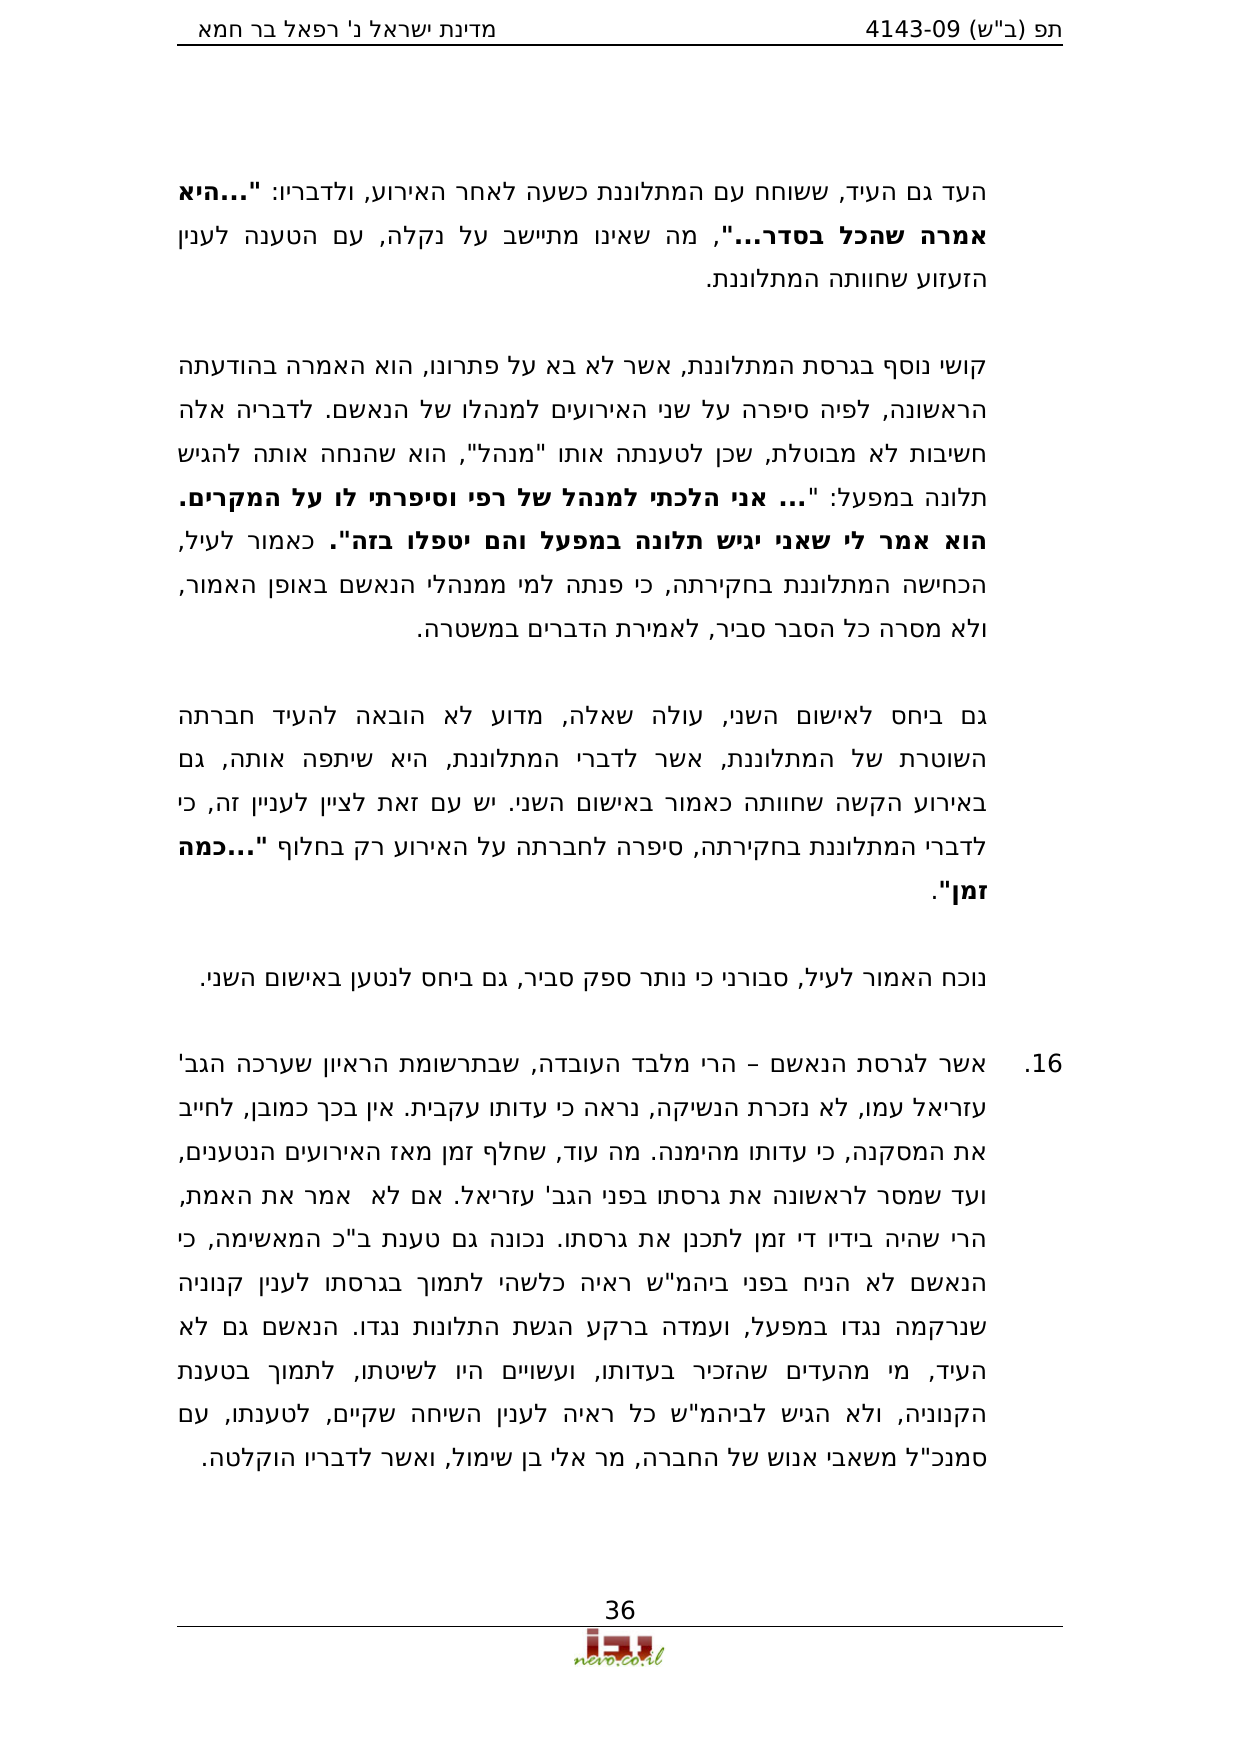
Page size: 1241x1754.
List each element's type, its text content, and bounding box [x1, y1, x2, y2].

text גם ביחס לאישום השני, עולה שאלה, מדוע לא הובאה להעיד חברתה השוטרת של המתלוננת, אשר לדברי המתלוננת, היא שיתפה אותה, גם באירוע הקשה שחוותה כאמור באישום השני. יש עם זאת לציין לעניין זה, כי לדברי המתלוננת בחקירתה, סיפרה לחברתה על האירוע רק בחלוף "...כמה זמן". [177, 701, 988, 905]
text 16. אשר לגרסת הנאשם – הרי מלבד העובדה, שבתרשומת הראיון שערכה הגב' עזריאל עמו, לא נזכרת הנשיקה, נראה כי עדותו עקבית. אין בכך כמובן, לחייב את המסקנה, כי עדותו מהימנה. מה עוד, שחלף זמן מאז האירועים הנטענים, ועד שמסר לראשונה את גרסתו בפני הגב' עזריאל. אם לא אמר את האמת, הרי שהיה בידיו די זמן לתכנן את גרסתו. נכונה גם טענת ב"כ המאשימה, כי הנאשם לא הניח בפני ביהמ"ש ראיה כלשהי לתמוך בגרסתו לענין קנוניה שנרקמה נגדו במפעל, ועמדה ברקע הגשת התלונות נגדו. הנאשם גם לא העיד, מי מהעדים שהזכיר בעדותו, ועשויים היו לשיטתו, לתמוך בטענת הקנוניה, ולא הגיש לביהמ"ש כל ראיה לענין השיחה שקיים, לטענתו, עם סמנכ"ל משאבי אנוש של החברה, מר אלי בן שימול, ואשר לדבריו הוקלטה. [177, 1050, 1063, 1473]
picture [574, 1628, 666, 1667]
text נוכח האמור לעיל, סבורני כי נותר ספק סביר, גם ביחס לנטען באישום השני. [177, 963, 988, 992]
text קושי נוסף בגרסת המתלוננת, אשר לא בא על פתרונו, הוא האמרה בהודעתה הראשונה, לפיה סיפרה על שני האירועים למנהלו של הנאשם. לדבריה אלה חשיבות לא מבוטלת, שכן לטענתה אותו "מנהל", הוא שהנחה אותה להגיש תלונה במפעל: "... אני הלכתי למנהל של רפי וסיפרתי לו על המקרים. הוא אמר לי שאני יגיש תלונה במפעל והם יטפלו בזה". כאמור לעיל, הכחישה המתלוננת בחקירתה, כי פנתה למי ממנהלי הנאשם באופן האמור, ולא מסרה כל הסבר סביר, לאמירת הדברים במשטרה. [177, 352, 988, 643]
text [177, 177, 988, 294]
